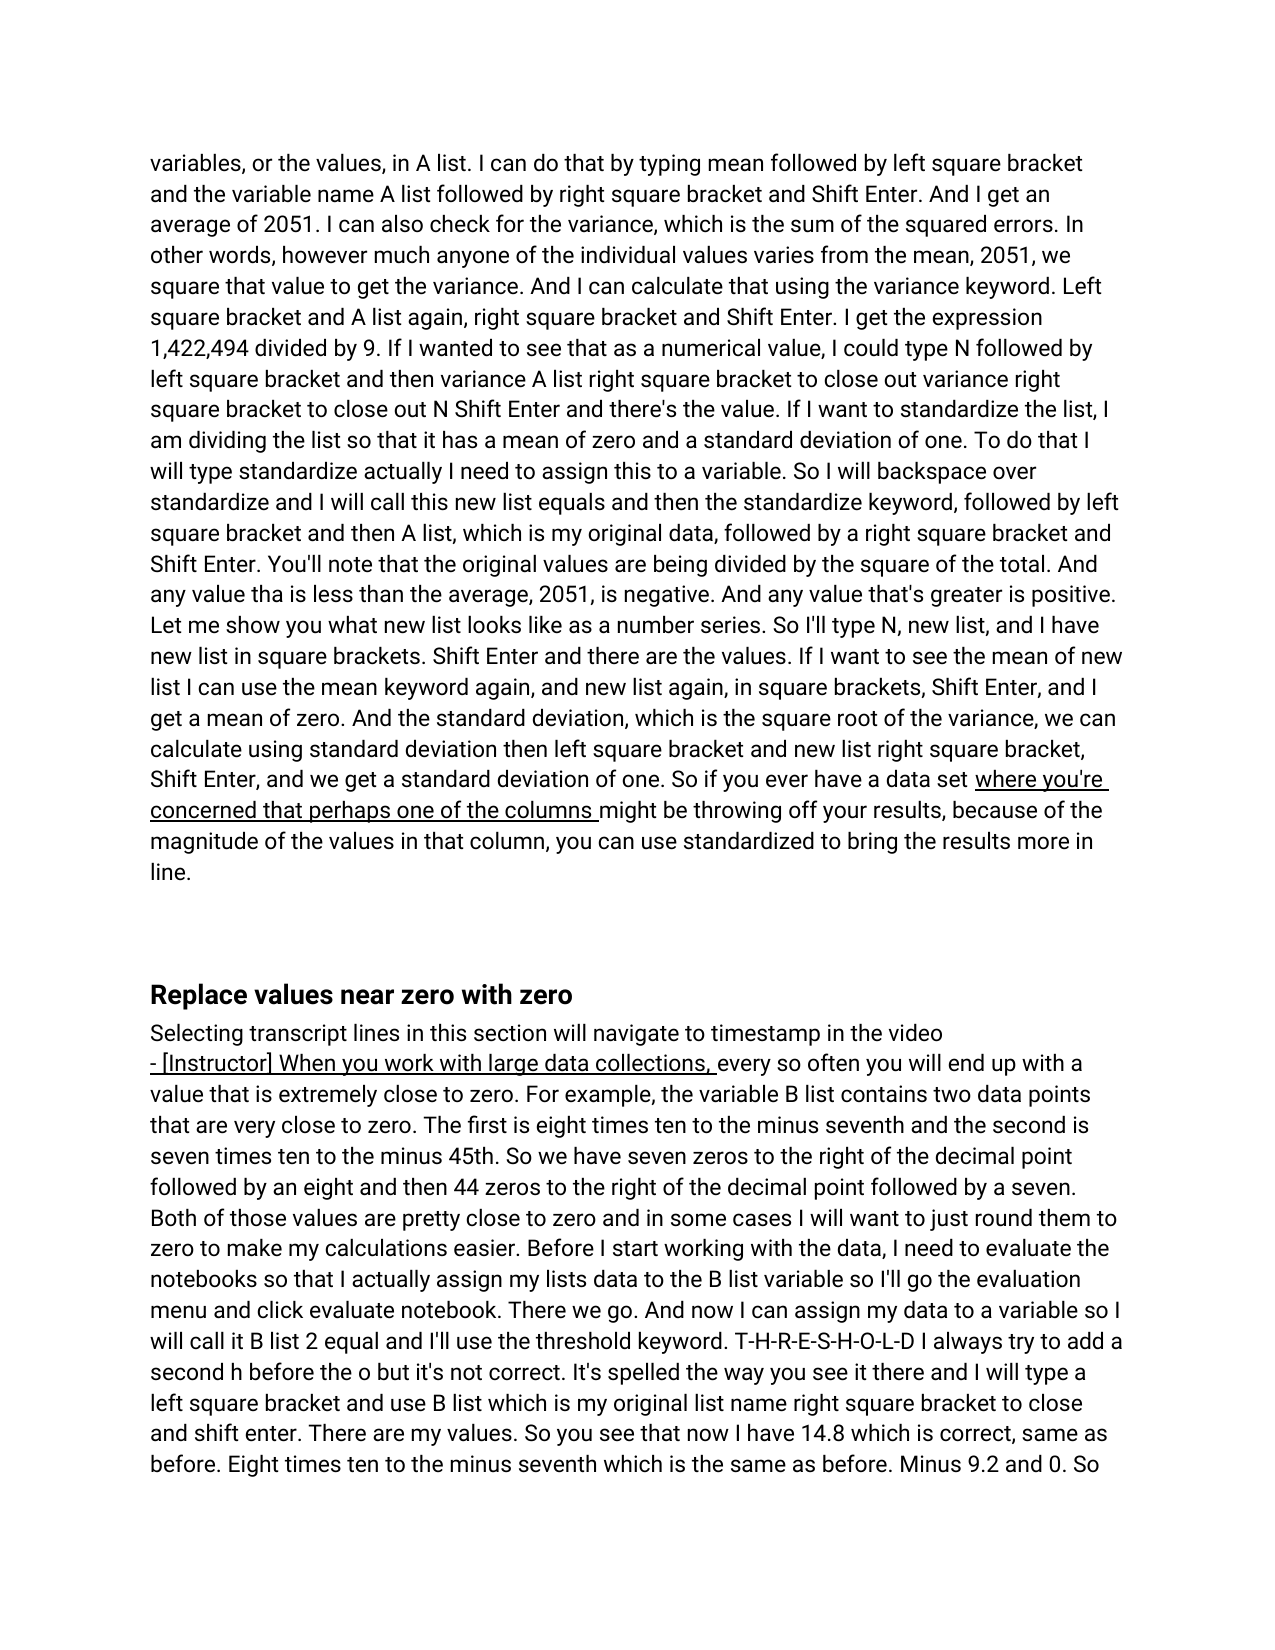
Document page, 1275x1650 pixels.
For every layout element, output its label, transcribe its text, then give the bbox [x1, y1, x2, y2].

text Selecting transcript lines in this section will navigate to timestamp in the video [150, 1020, 1125, 1047]
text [150, 150, 1125, 886]
subtitle Replace values near zero with zero [150, 979, 1125, 1011]
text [150, 1051, 1125, 1478]
